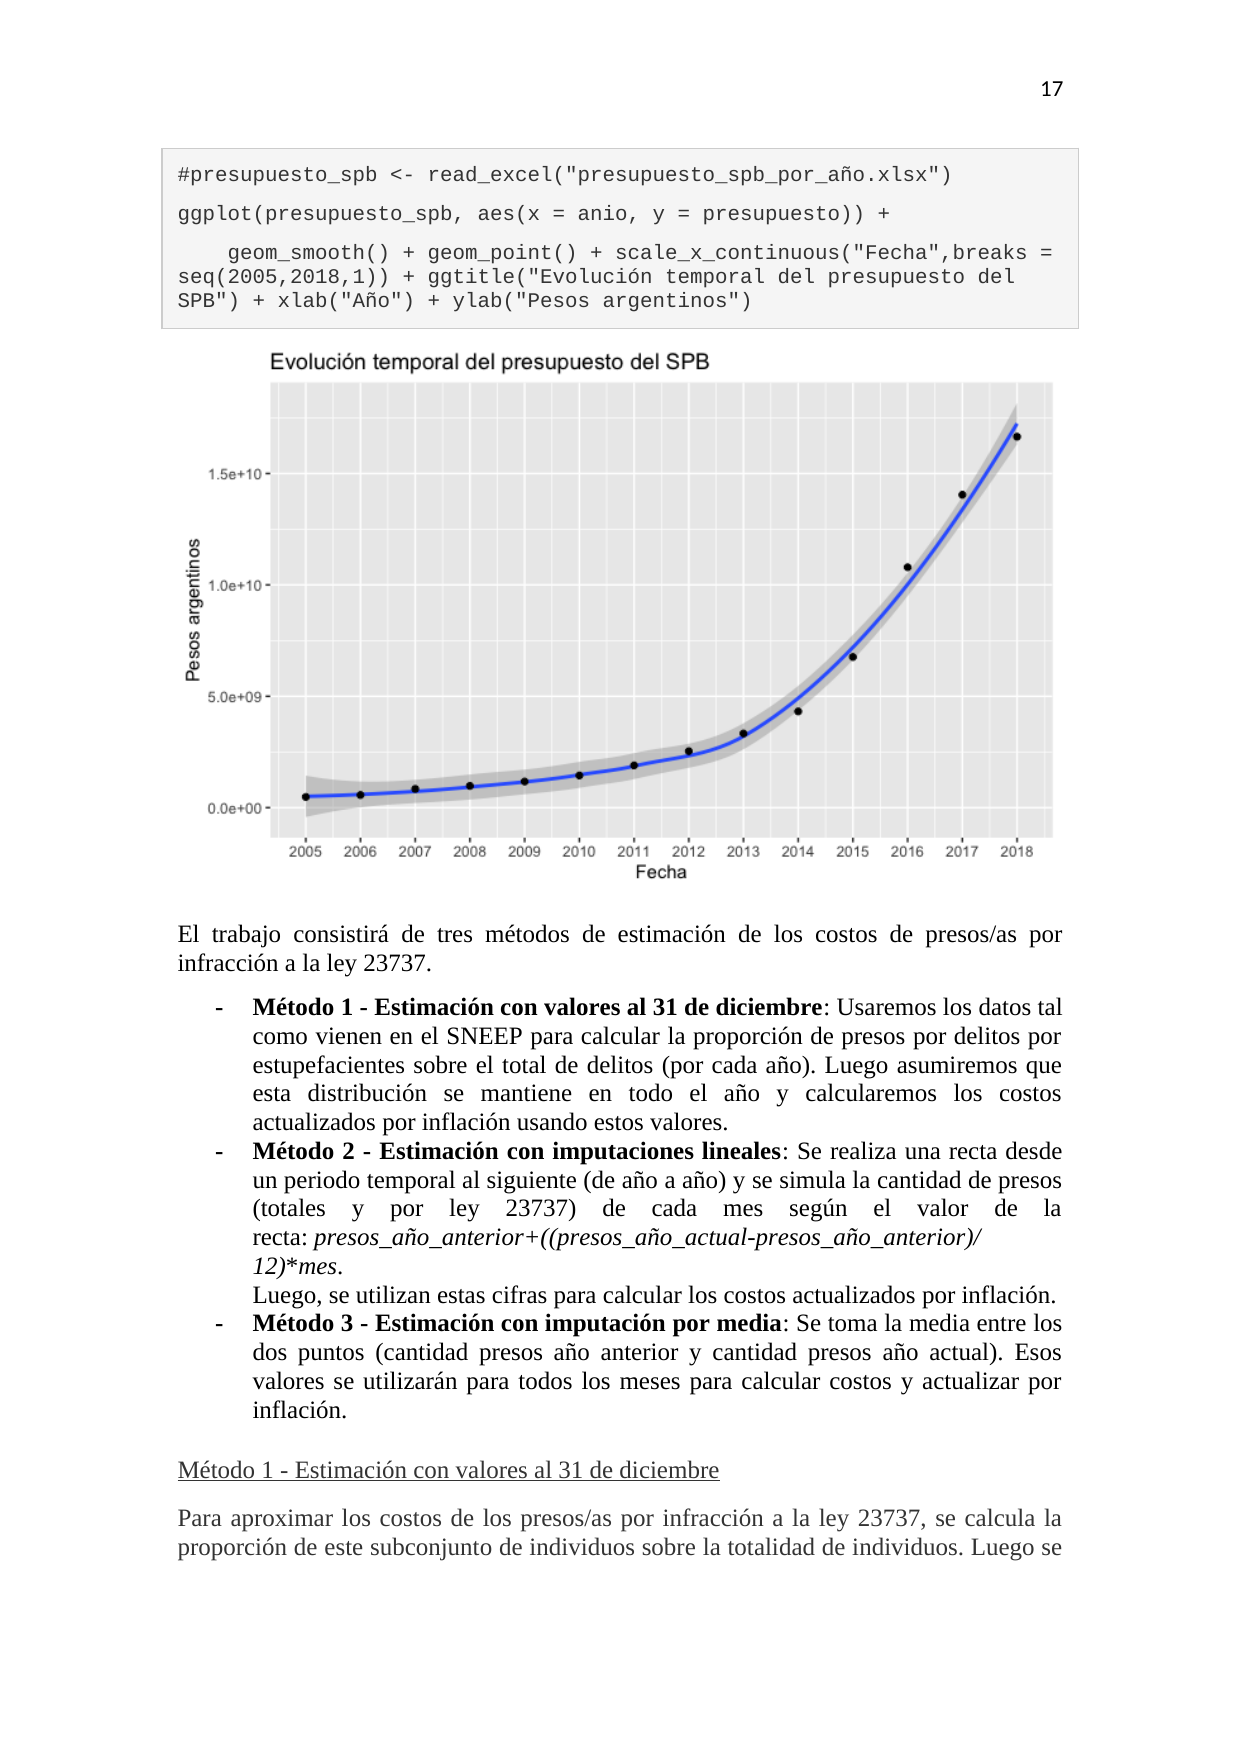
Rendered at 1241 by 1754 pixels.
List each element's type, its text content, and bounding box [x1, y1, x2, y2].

text Método 1 - Estimación con valores al 31 de diciembre [177, 1455, 1063, 1483]
text geom_smooth() + geom_point() + scale_x_continuous("Fecha",breaks = seq(2005,2018,1)) + ggtitle("Evolución temporal del presupuesto del SPB") + xlab("Año") + ylab("Pesos argentinos") [163, 226, 1078, 328]
picture [177, 345, 1062, 891]
text ggplot(presupuesto_spb, aes(x = anio, y = presupuesto)) + [163, 187, 1078, 226]
list Método 1 - Estimación con valores al 31 de diciembre: Usaremos los datos tal como vienen en el SNEEP para calcular la proporción de presos por delitos por estupefacientes sobre el total de delitos (por cada año). Luego asumiremos que esta distribución se mantiene en todo el año y calcularemos los costos actualizados por inflación usando estos valores. [215, 992, 1063, 1136]
text #presupuesto_spb <- read_excel("presupuesto_spb_por_año.xlsx") [163, 149, 1078, 187]
text El trabajo consistirá de tres métodos de estimación de los costos de presos/as por infracción a la ley 23737. [177, 919, 1063, 977]
list Método 3 - Estimación con imputación por media: Se toma la media entre los dos puntos (cantidad presos año anterior y cantidad presos año actual). Esos valores se utilizarán para todos los meses para calcular costos y actualizar por inflación. [215, 1308, 1063, 1423]
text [177, 1503, 1063, 1561]
list Método 2 - Estimación con imputaciones lineales: Se realiza una recta desde un periodo temporal al siguiente (de año a año) y se simula la cantidad de presos (totales y por ley 23737) de cada mes según el valor de la recta: presos_año_anterior+((presos_año_actual-presos_año_anterior)/12)*mes. Luego, se utilizan estas cifras para calcular los costos actualizados por inflación. [215, 1136, 1063, 1308]
